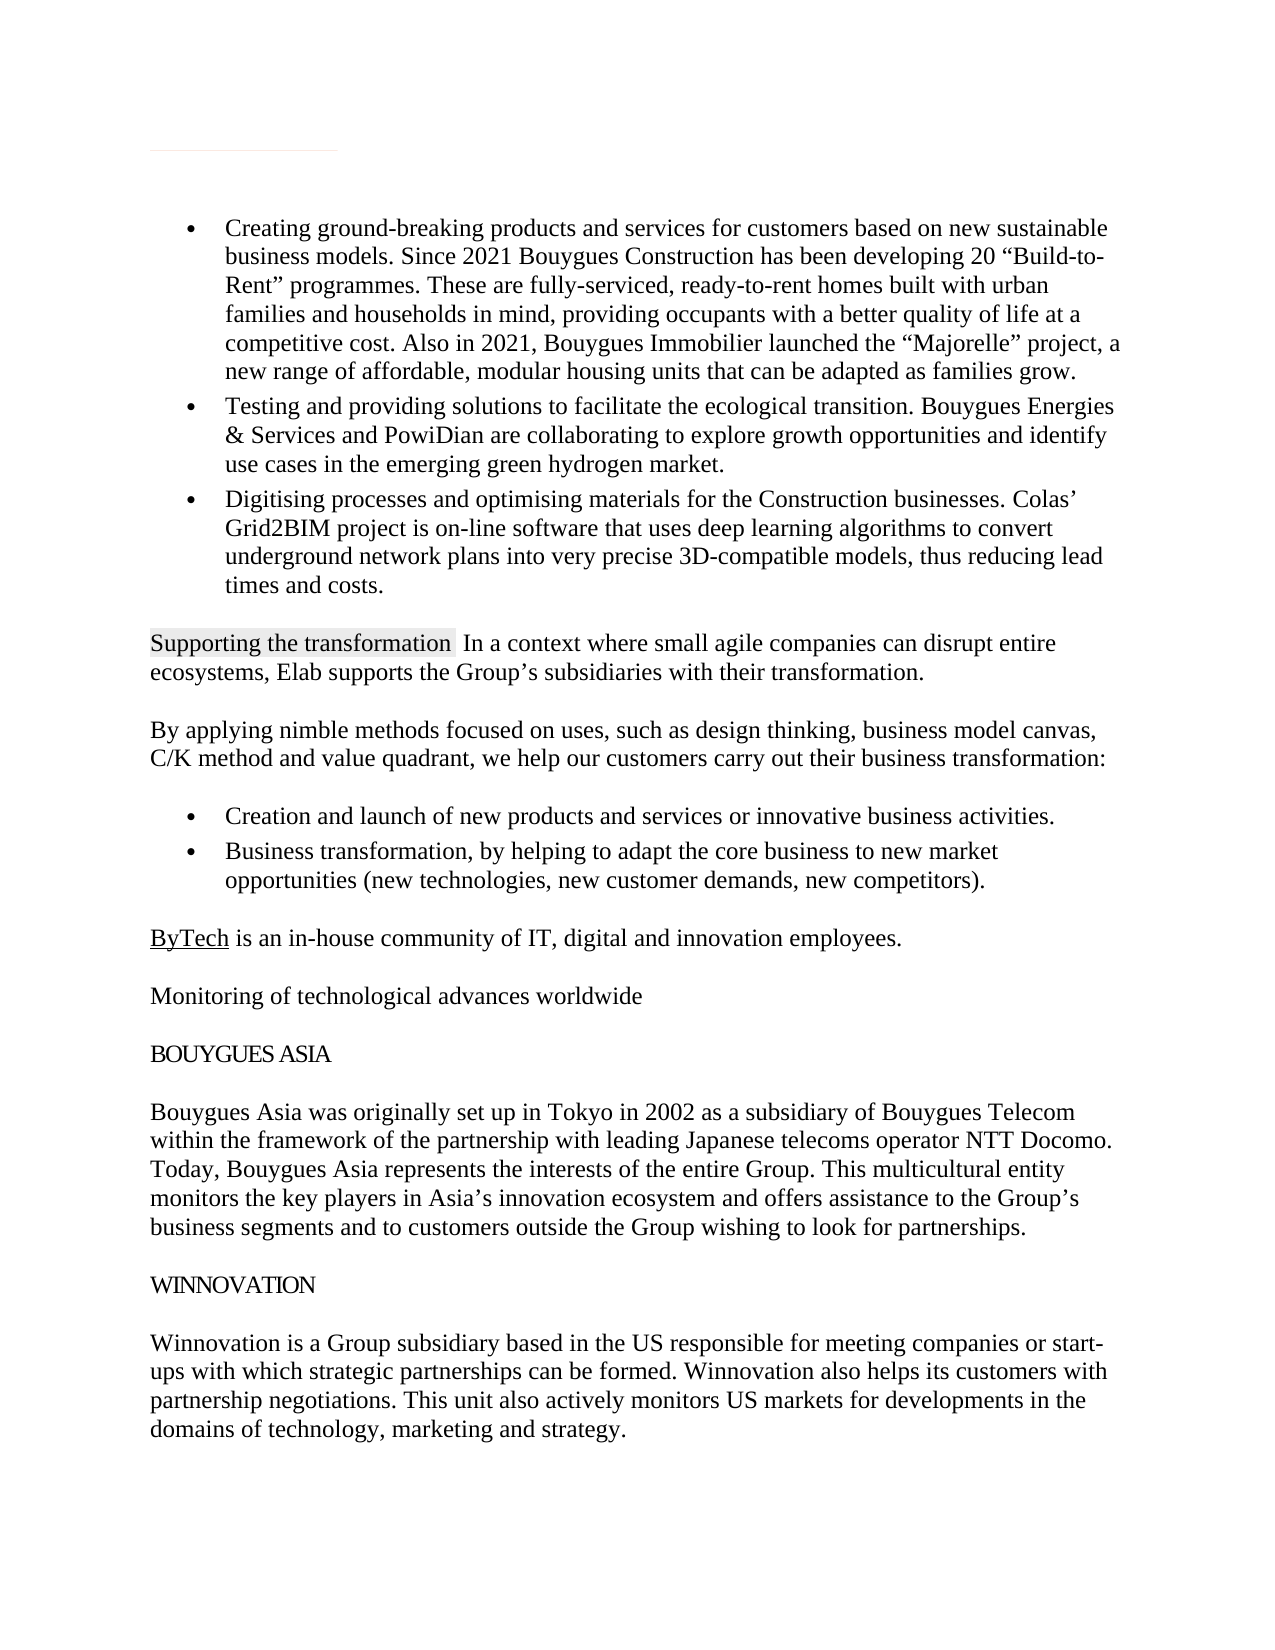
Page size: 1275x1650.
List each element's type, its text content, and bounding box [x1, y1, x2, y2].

text Supporting the transformation In a context where small agile companies can disrupt entire ecosystems, Elab supports the Group’s subsidiaries with their transformation. [150, 628, 1125, 686]
list Digitising processes and optimising materials for the Construction businesses. Colas’ Grid2BIM project is on-line software that uses deep learning algorithms to convert underground network plans into very precise 3D-compatible models, thus reducing lead times and costs. [187, 484, 1125, 599]
text Bouygues Asia was originally set up in Tokyo in 2002 as a subsidiary of Bouygues Telecom within the framework of the partnership with leading Japanese telecoms operator NTT Docomo. Today, Bouygues Asia represents the interests of the entire Group. This multicultural entity monitors the key players in Asia’s innovation ecosystem and offers assistance to the Group’s business segments and to customers outside the Group wishing to look for partnerships. [150, 1097, 1125, 1241]
list Business transformation, by helping to adapt the core business to new market opportunities (new technologies, new customer demands, new competitors). [187, 836, 1125, 894]
text Monitoring of technological advances worldwide [150, 981, 1125, 1010]
list Testing and providing solutions to facilitate the ecological transition. Bouygues Energies & Services and PowiDian are collaborating to explore growth opportunities and identify use cases in the emerging green hydrogen market. [187, 391, 1125, 478]
subtitle BOUYGUES ASIA [150, 1039, 1125, 1068]
subtitle WINNOVATION [150, 1270, 1125, 1298]
list Creation and launch of new products and services or innovative business activities. [187, 801, 1125, 830]
list Creating ground-breaking products and services for customers based on new sustainable business models. Since 2021 Bouygues Construction has been developing 20 “Build-to-Rent” programmes. These are fully-serviced, ready-to-rent homes built with urban families and households in mind, providing occupants with a better quality of life at a competitive cost. Also in 2021, Bouygues Immobilier launched the “Majorelle” project, a new range of affordable, modular housing units that can be adapted as families grow. [187, 213, 1125, 385]
text ByTech is an in-house community of IT, digital and innovation employees. [150, 923, 1125, 952]
text By applying nimble methods focused on uses, such as design thinking, business model canvas, C/K method and value quadrant, we help our customers carry out their business transformation: [150, 715, 1125, 772]
text Winnovation is a Group subsidiary based in the US responsible for meeting companies or start-ups with which strategic partnerships can be formed. Winnovation also helps its customers with partnership negotiations. This unit also actively monitors US markets for developments in the domains of technology, marketing and strategy. [150, 1328, 1125, 1443]
